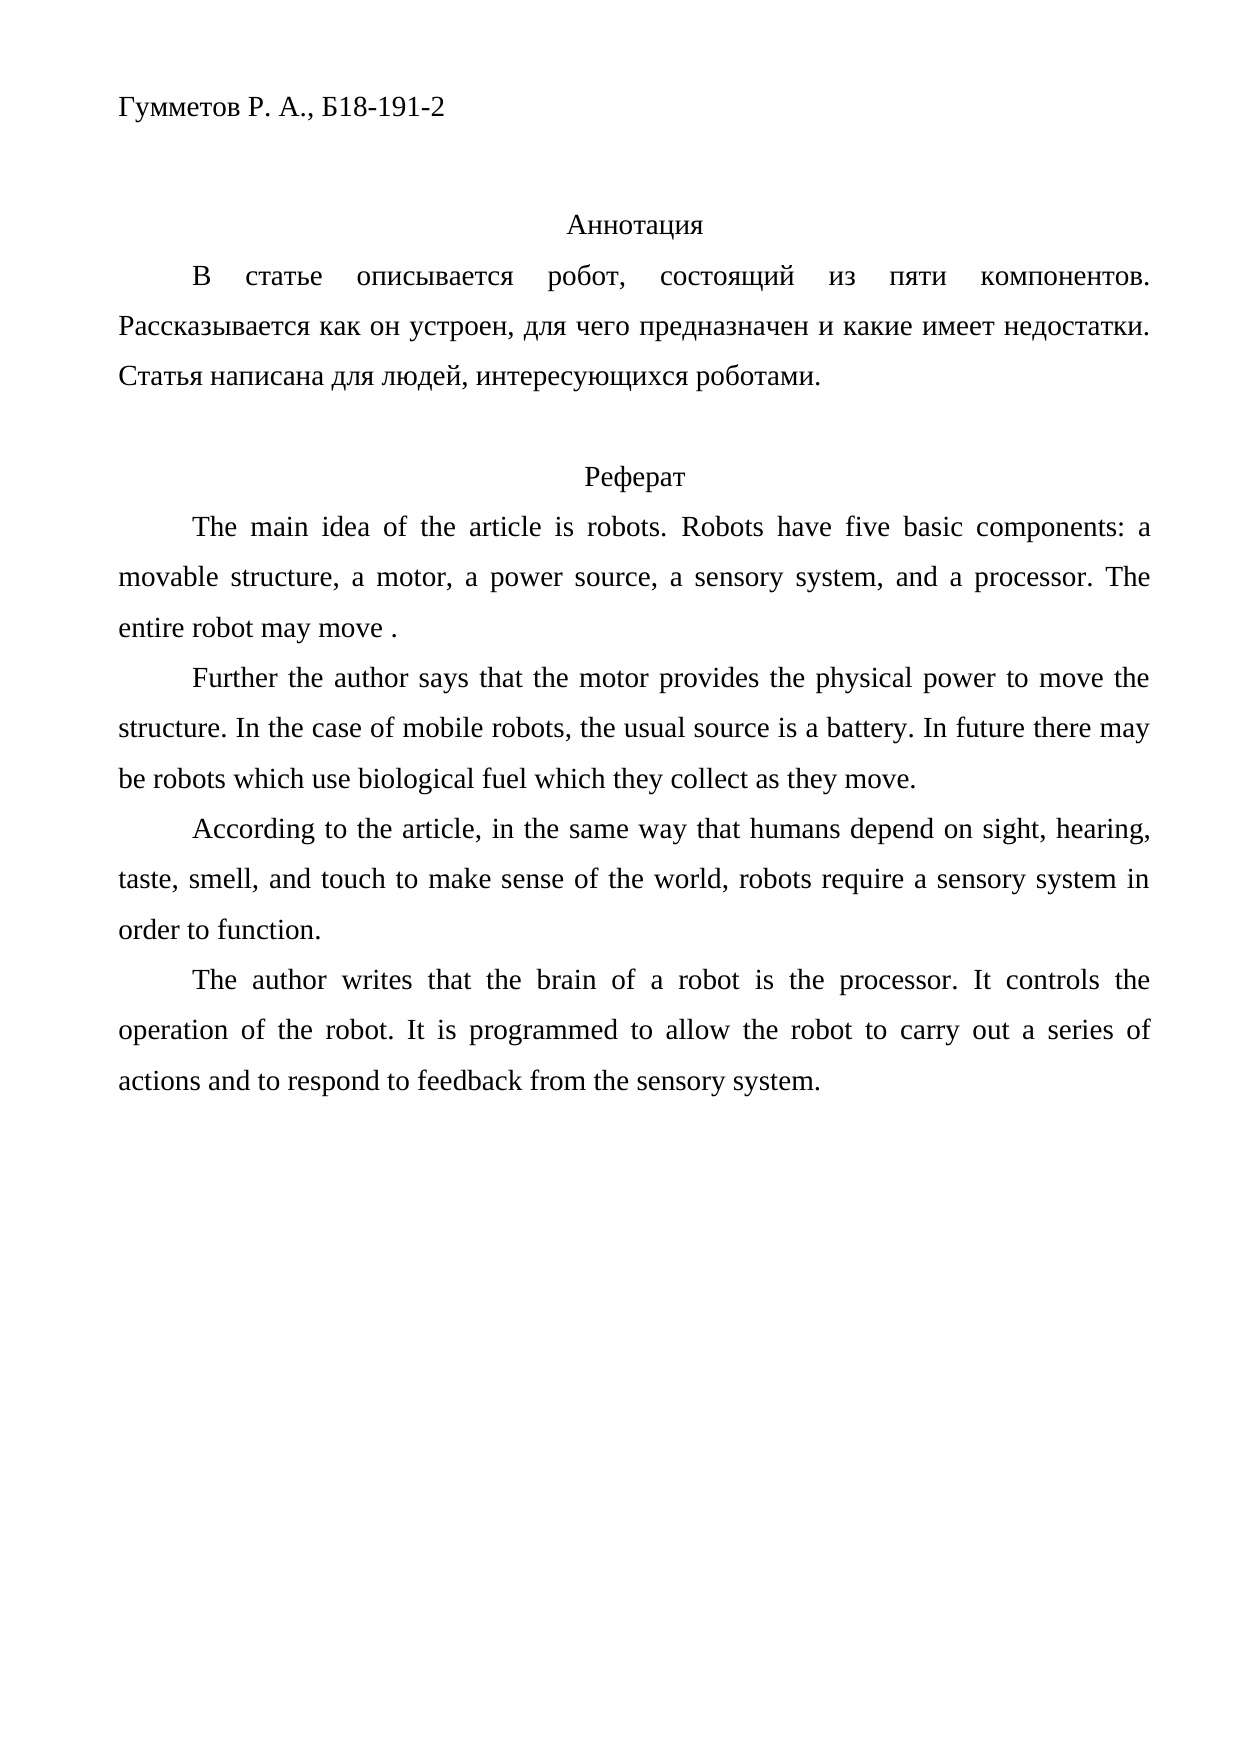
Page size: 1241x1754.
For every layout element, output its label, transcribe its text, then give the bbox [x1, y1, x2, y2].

text Аннотация [118, 207, 1152, 241]
text The author writes that the brain of a robot is the processor. It controls the operation of the robot. It is programmed to allow the robot to carry out a series of actions and to respond to feedback from the sensory system. [118, 962, 1152, 1096]
text Реферат [118, 459, 1152, 492]
text According to the article, in the same way that humans depend on sight, hearing, taste, smell, and touch to make sense of the world, robots require a sensory system in order to function. [118, 811, 1152, 945]
text Further the author says that the motor provides the physical power to move the structure. In the case of mobile robots, the usual source is a battery. In future there may be robots which use biological fuel which they collect as they move. [118, 660, 1152, 794]
text The main idea of the article is robots. Robots have five basic components: a movable structure, a motor, a power source, a sensory system, and a processor. The entire robot may move . [118, 509, 1152, 643]
text Гумметов Р. А., Б18-191-2 [118, 89, 1152, 122]
text В статье описывается робот, состоящий из пяти компонентов. Рассказывается как он устроен, для чего предназначен и какие имеет недостатки. Статья написана для людей, интересующихся роботами. [118, 258, 1152, 392]
